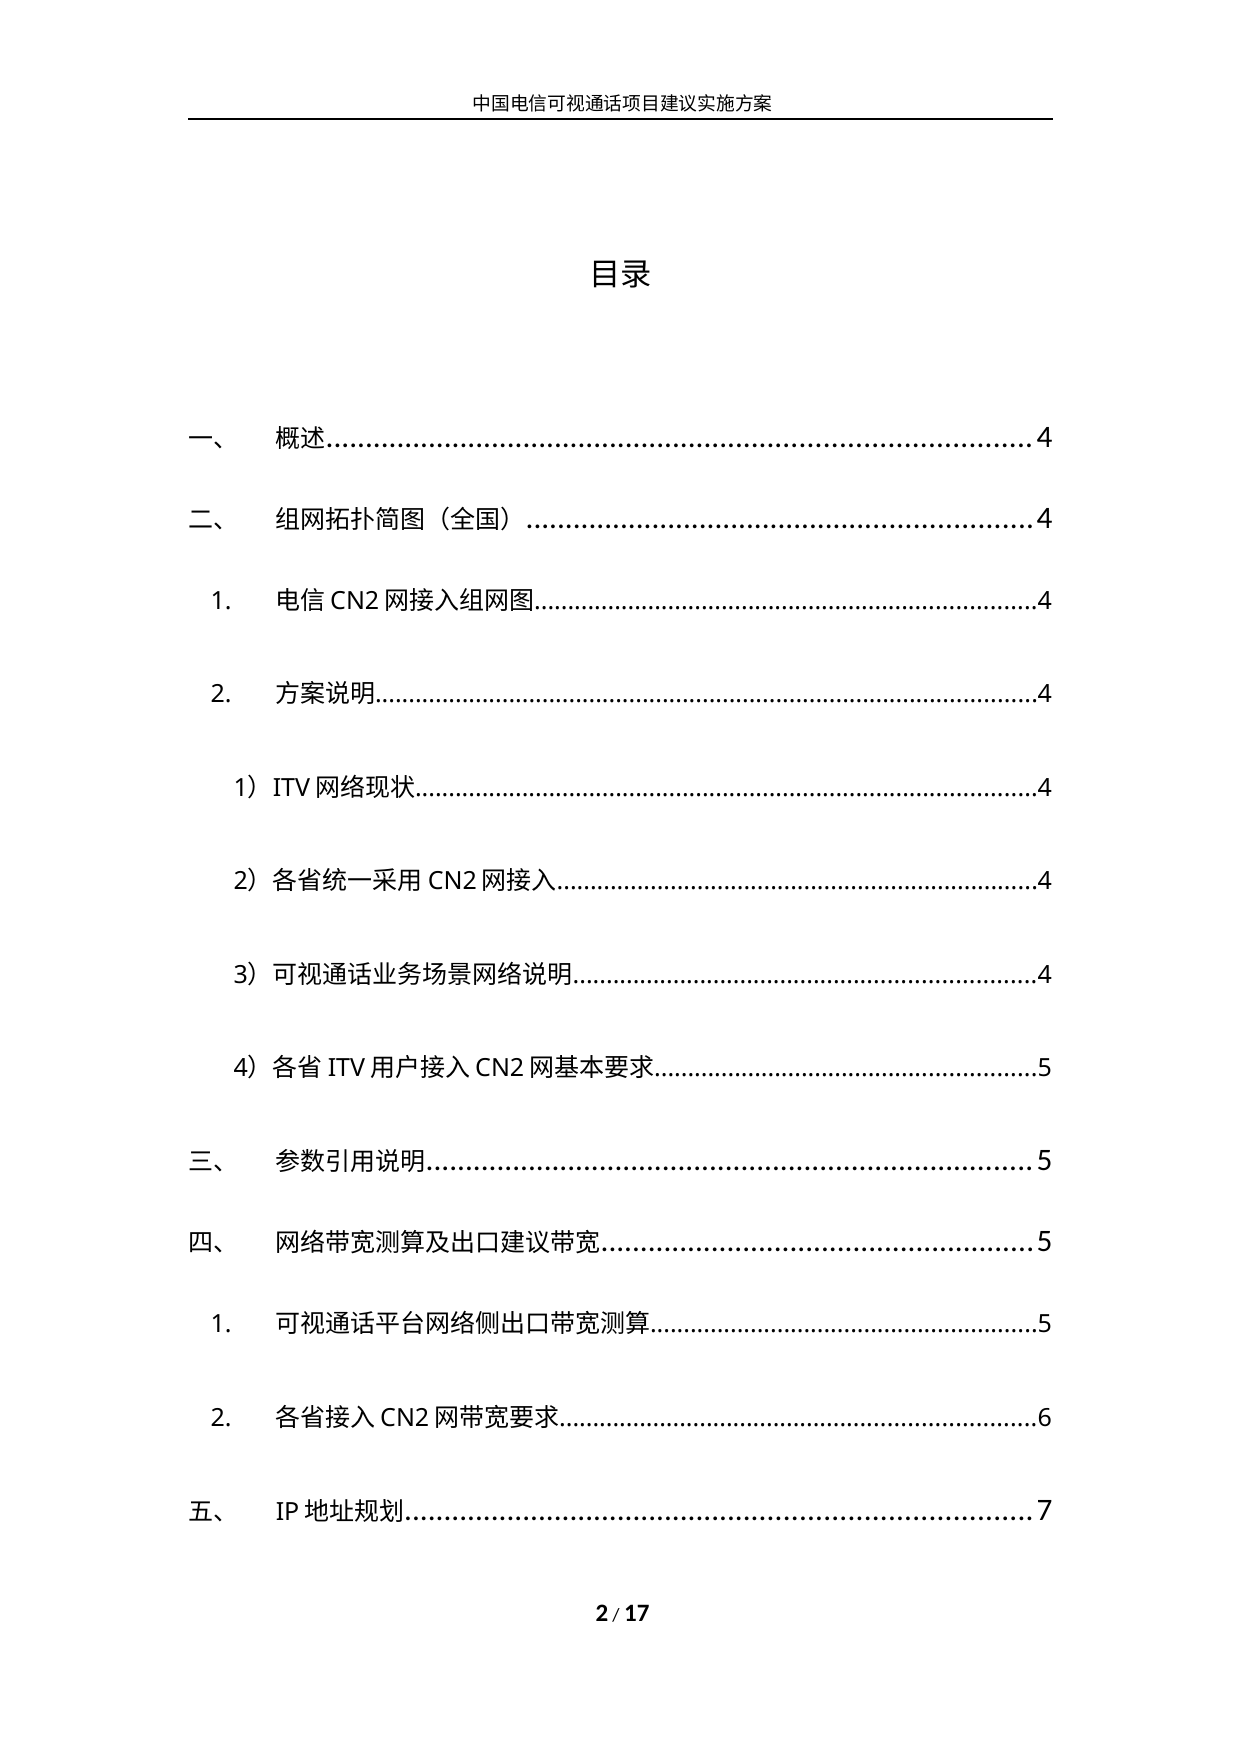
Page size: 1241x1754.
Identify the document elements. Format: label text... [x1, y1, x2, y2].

text 1. 可视通话平台网络侧出口带宽测算 5 [210, 1289, 1053, 1354]
text 二、 组网拓扑简图（全国） 4 [187, 485, 1053, 550]
text 1. 电信CN2网接入组网图 4 [210, 566, 1053, 631]
text 目录 [187, 239, 1053, 304]
text 四、 网络带宽测算及出口建议带宽 5 [187, 1208, 1053, 1273]
text 3）可视通话业务场景网络说明 4 [233, 940, 1053, 1005]
text 4）各省ITV用户接入CN2网基本要求 5 [233, 1033, 1053, 1098]
text 2）各省统一采用CN2网接入 4 [233, 846, 1053, 911]
text 五、 IP地址规划 7 [187, 1476, 1053, 1541]
text 三、 参数引用说明 5 [187, 1127, 1053, 1192]
text 1）ITV网络现状 4 [233, 753, 1053, 818]
text 2. 各省接入CN2网带宽要求 6 [210, 1383, 1053, 1448]
text 2. 方案说明 4 [210, 659, 1053, 724]
text 一、 概述 4 [187, 404, 1053, 469]
